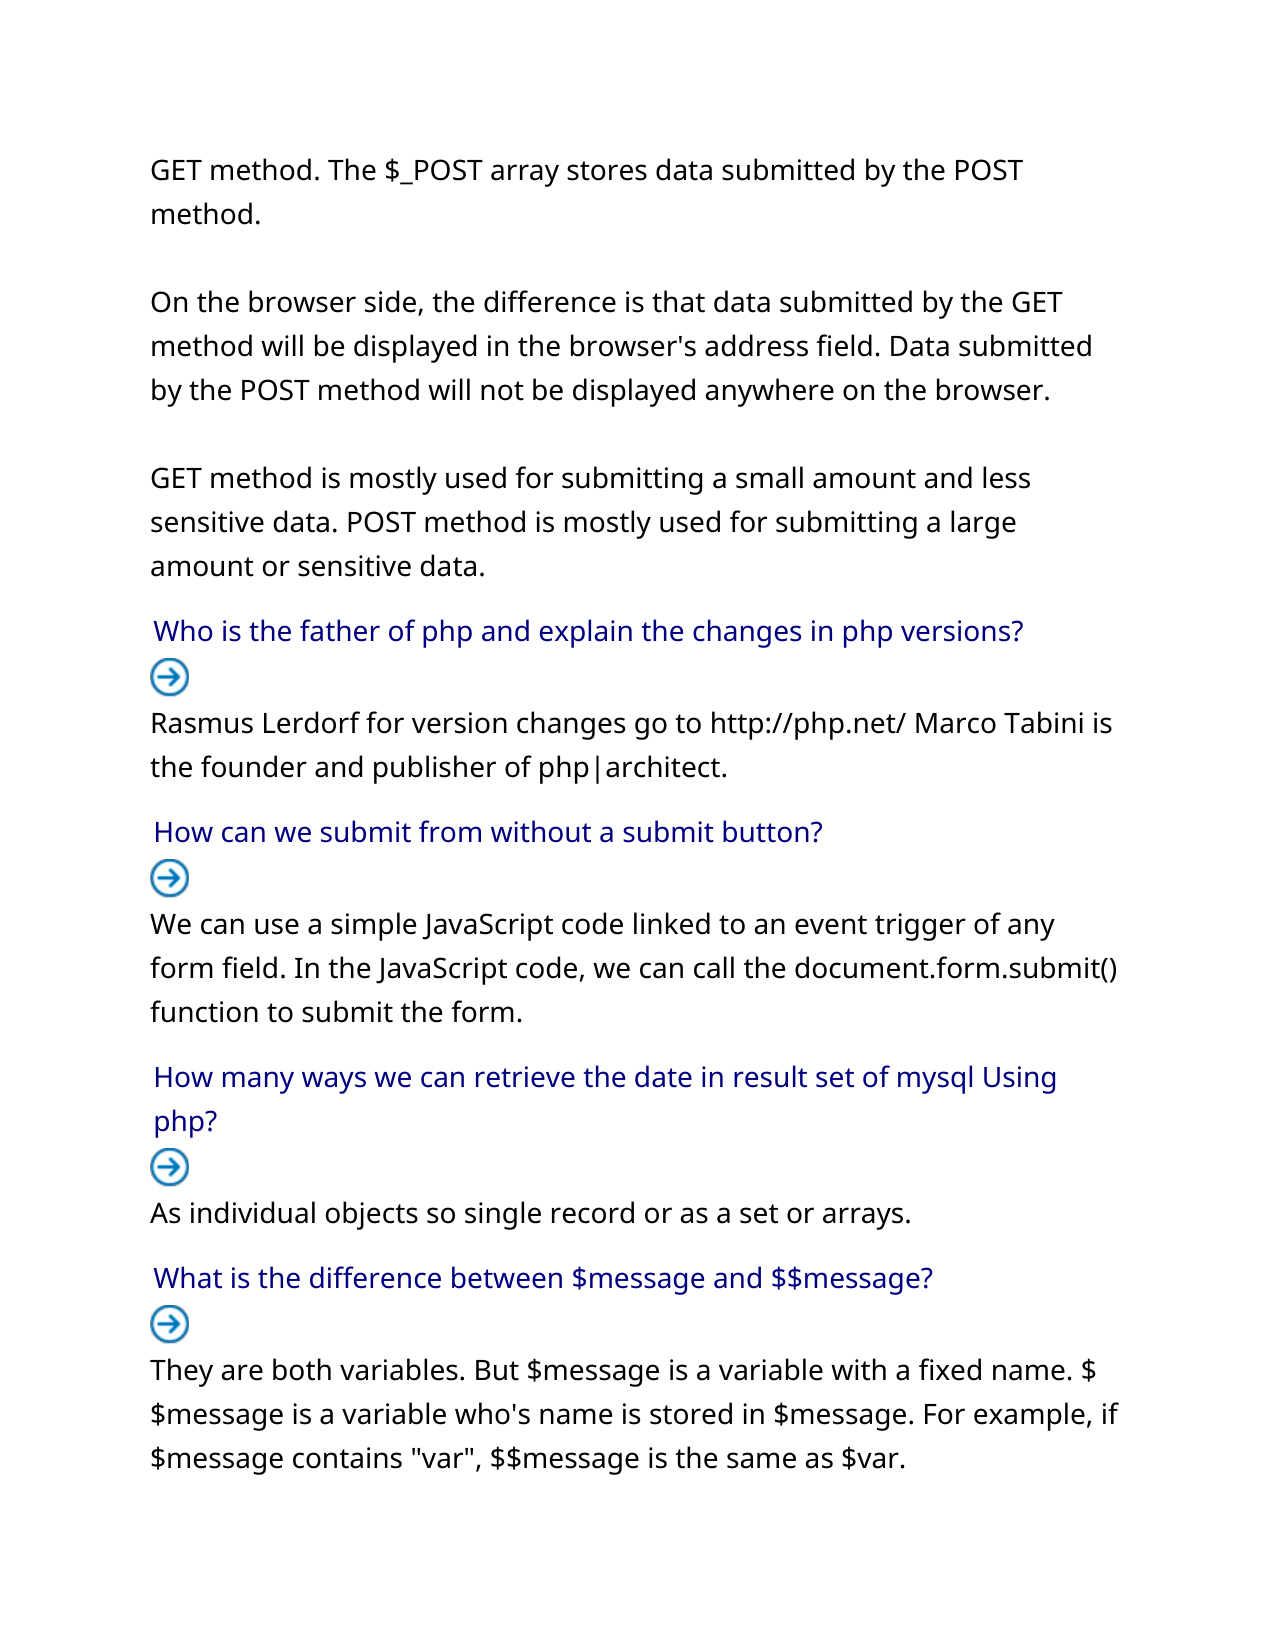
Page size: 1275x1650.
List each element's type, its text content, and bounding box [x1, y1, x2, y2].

subtitle What is the difference between $message and $$message? [153, 1258, 1122, 1297]
text They are both variables. But $message is a variable with a fixed name. $$message is a variable who's name is stored in $message. For example, if $message contains "var", $$message is the same as $var. [150, 1306, 1125, 1477]
picture [150, 1148, 189, 1188]
subtitle How many ways we can retrieve the date in result set of mysql Using php? [153, 1057, 1122, 1140]
subtitle How can we submit from without a submit button? [153, 812, 1122, 851]
picture [150, 859, 189, 899]
picture [150, 658, 189, 698]
subtitle Who is the father of php and explain the changes in php versions? [153, 611, 1122, 650]
text As individual objects so single record or as a set or arrays. [150, 1149, 1125, 1232]
picture [150, 1305, 189, 1345]
text We can use a simple JavaScript code linked to an event trigger of any form field. In the JavaScript code, we can call the document.form.submit() function to submit the form. [150, 859, 1125, 1031]
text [150, 150, 1125, 585]
text Rasmus Lerdorf for version changes go to http://php.net/ Marco Tabini is the founder and publisher of php|architect. [150, 659, 1125, 786]
